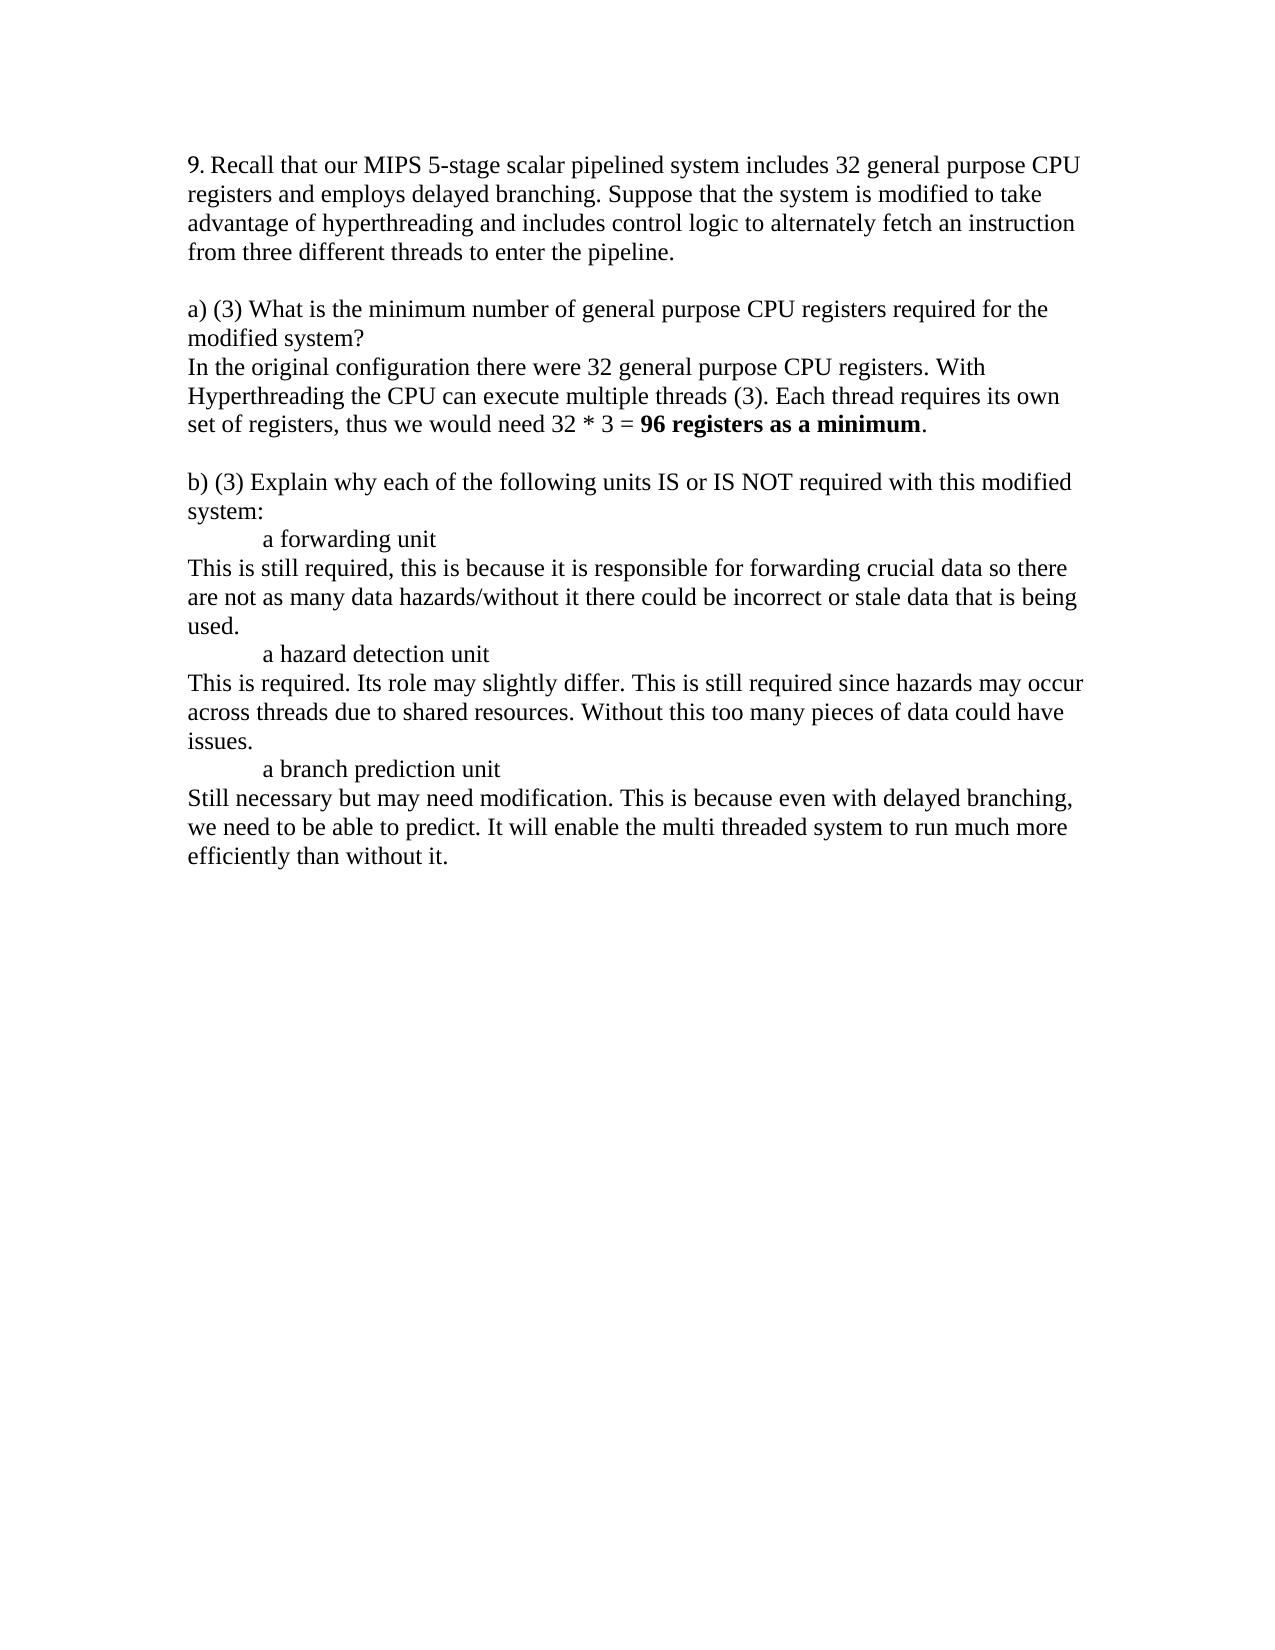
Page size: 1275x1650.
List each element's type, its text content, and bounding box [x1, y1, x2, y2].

text Still necessary but may need modification. This is because even with delayed branching, we need to be able to predict. It will enable the multi threaded system to run much more efficiently than without it. [187, 783, 1087, 869]
text a branch prediction unit [187, 754, 1087, 783]
text This is required. Its role may slightly differ. This is still required since hazards may occur across threads due to shared resources. Without this too many pieces of data could have issues. [187, 668, 1087, 754]
text b) (3) Explain why each of the following units IS or IS NOT required with this modified system: [187, 467, 1087, 524]
text 9. Recall that our MIPS 5-stage scalar pipelined system includes 32 general purpose CPU registers and employs delayed branching. Suppose that the system is modified to take advantage of hyperthreading and includes control logic to alternately fetch an instruction from three different threads to enter the pipeline. [187, 150, 1087, 266]
text a forwarding unit [187, 524, 1087, 553]
text In the original configuration there were 32 general purpose CPU registers. With Hyperthreading the CPU can execute multiple threads (3). Each thread requires its own set of registers, thus we would need 32 * 3 = 96 registers as a minimum. [187, 352, 1087, 438]
text This is still required, this is because it is responsible for forwarding crucial data so there are not as many data hazards/without it there could be incorrect or stale data that is being used. [187, 553, 1087, 639]
text a) (3) What is the minimum number of general purpose CPU registers required for the modified system? [187, 294, 1087, 352]
text a hazard detection unit [187, 639, 1087, 668]
